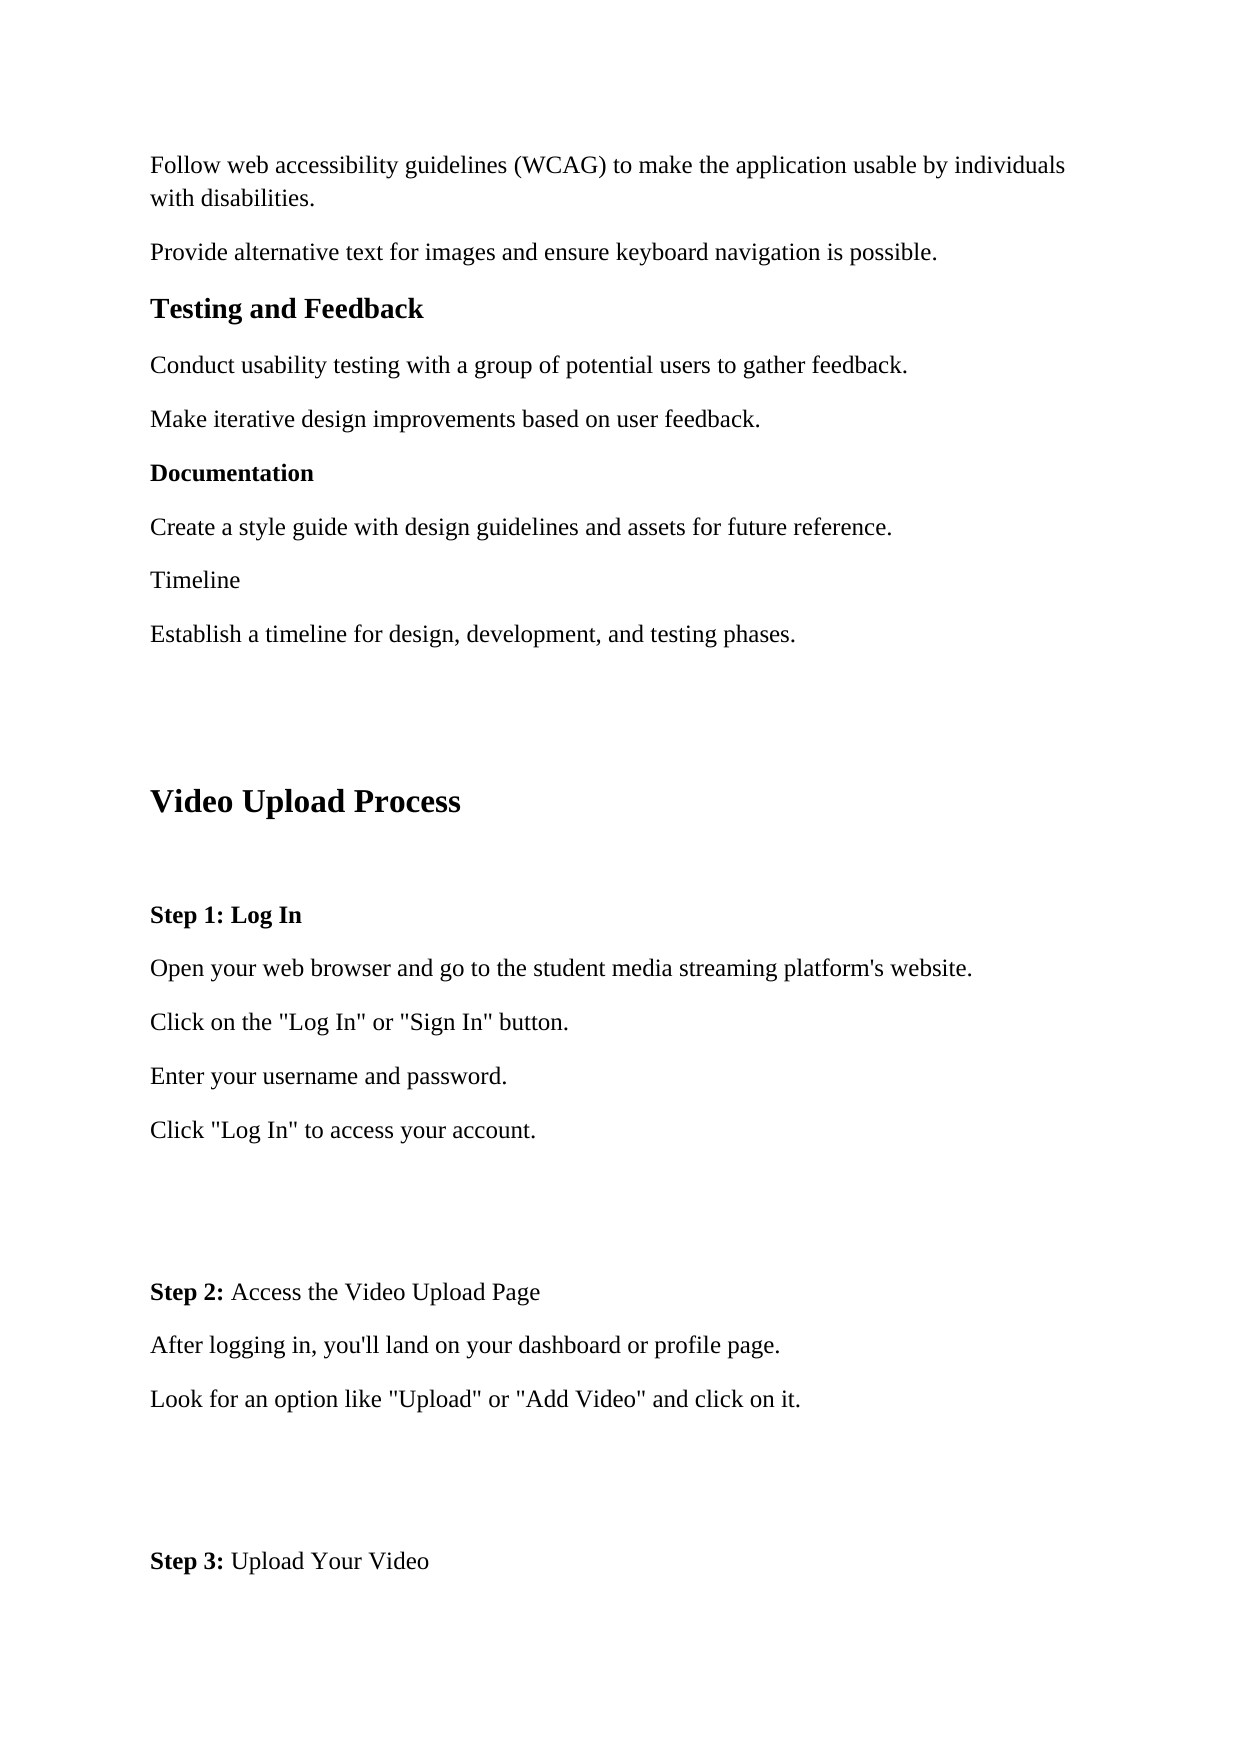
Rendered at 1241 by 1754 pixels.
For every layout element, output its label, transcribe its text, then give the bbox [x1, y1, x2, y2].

text Step 2: Access the Video Upload Page [150, 1277, 1090, 1305]
text Follow web accessibility guidelines (WCAG) to make the application usable by individuals with disabilities. [150, 150, 1090, 212]
text Step 3: Upload Your Video [150, 1546, 1090, 1575]
text Make iterative design improvements based on user feedback. [150, 404, 1090, 433]
text Look for an option like "Upload" or "Add Video" and click on it. [150, 1384, 1090, 1413]
text After logging in, you'll land on your dashboard or profile page. [150, 1331, 1090, 1359]
text Open your web browser and go to the student media streaming platform's website. [150, 953, 1090, 982]
text Provide alternative text for images and ensure keyboard navigation is possible. [150, 237, 1090, 266]
text Create a style guide with design guidelines and assets for future reference. [150, 512, 1090, 540]
text Documentation [150, 458, 1090, 487]
text Step 1: Log In [150, 900, 1090, 928]
text Establish a timeline for design, development, and testing phases. [150, 619, 1090, 648]
text Conduct usability testing with a group of potential users to gather feedback. [150, 350, 1090, 379]
text Video Upload Process [150, 781, 1090, 819]
text Click on the "Log In" or "Sign In" button. [150, 1007, 1090, 1036]
text Click "Log In" to access your account. [150, 1115, 1090, 1144]
text Testing and Feedback [150, 291, 1090, 324]
text Enter your username and password. [150, 1061, 1090, 1090]
text Timeline [150, 566, 1090, 594]
